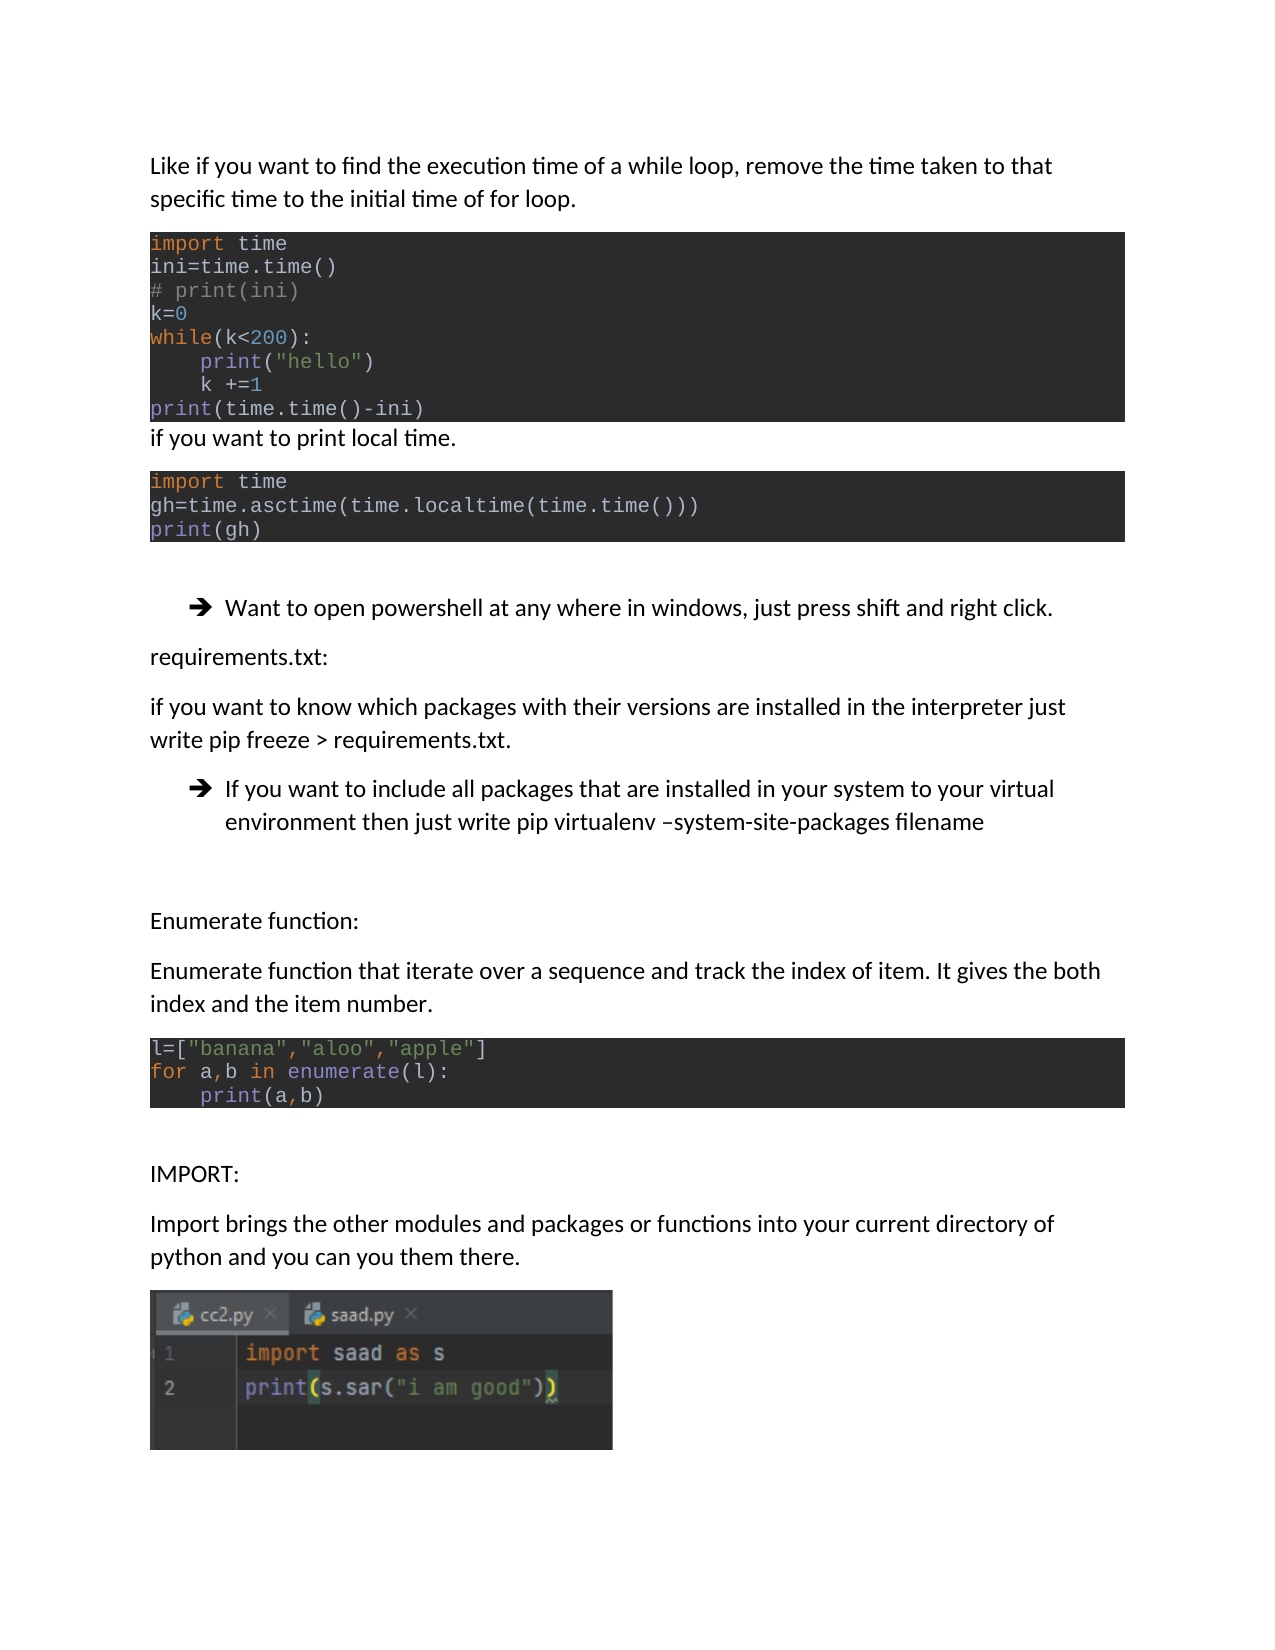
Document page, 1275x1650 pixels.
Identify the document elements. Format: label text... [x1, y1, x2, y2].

list If you want to include all packages that are installed in your system to your virtual environment then just write pip virtualenv –system-site-packages filename [187, 773, 1125, 837]
list Want to open powershell at any where in windows, just press shift and right click. [187, 592, 1125, 622]
text if you want to print local time. [150, 422, 1125, 452]
text requirements.txt: [150, 641, 1125, 672]
text Like if you want to find the execution time of a while loop, remove the time taken to that specific time to the initial time of for loop. [150, 150, 1125, 213]
picture [150, 1290, 613, 1450]
text l=["banana","aloo","apple"] for a,b in enumerate(l): print(a,b) [150, 1038, 1125, 1108]
text import time gh=time.asctime(time.localtime(time.time())) print(gh) [150, 471, 1125, 542]
text Enumerate function that iterate over a sequence and track the index of item. It gives the both index and the item number. [150, 955, 1125, 1018]
text Enumerate function: [150, 906, 1125, 936]
text import time ini=time.time() # print(ini) k=0 while(k<200): print("hello") k +=1 print(time.time()-ini) [150, 232, 1125, 422]
text Import brings the other modules and packages or functions into your current directory of python and you can you them there. [150, 1208, 1125, 1271]
text if you want to know which packages with their versions are installed in the interpreter just write pip freeze > requirements.txt. [150, 691, 1125, 754]
text IMPORT: [150, 1158, 1125, 1189]
